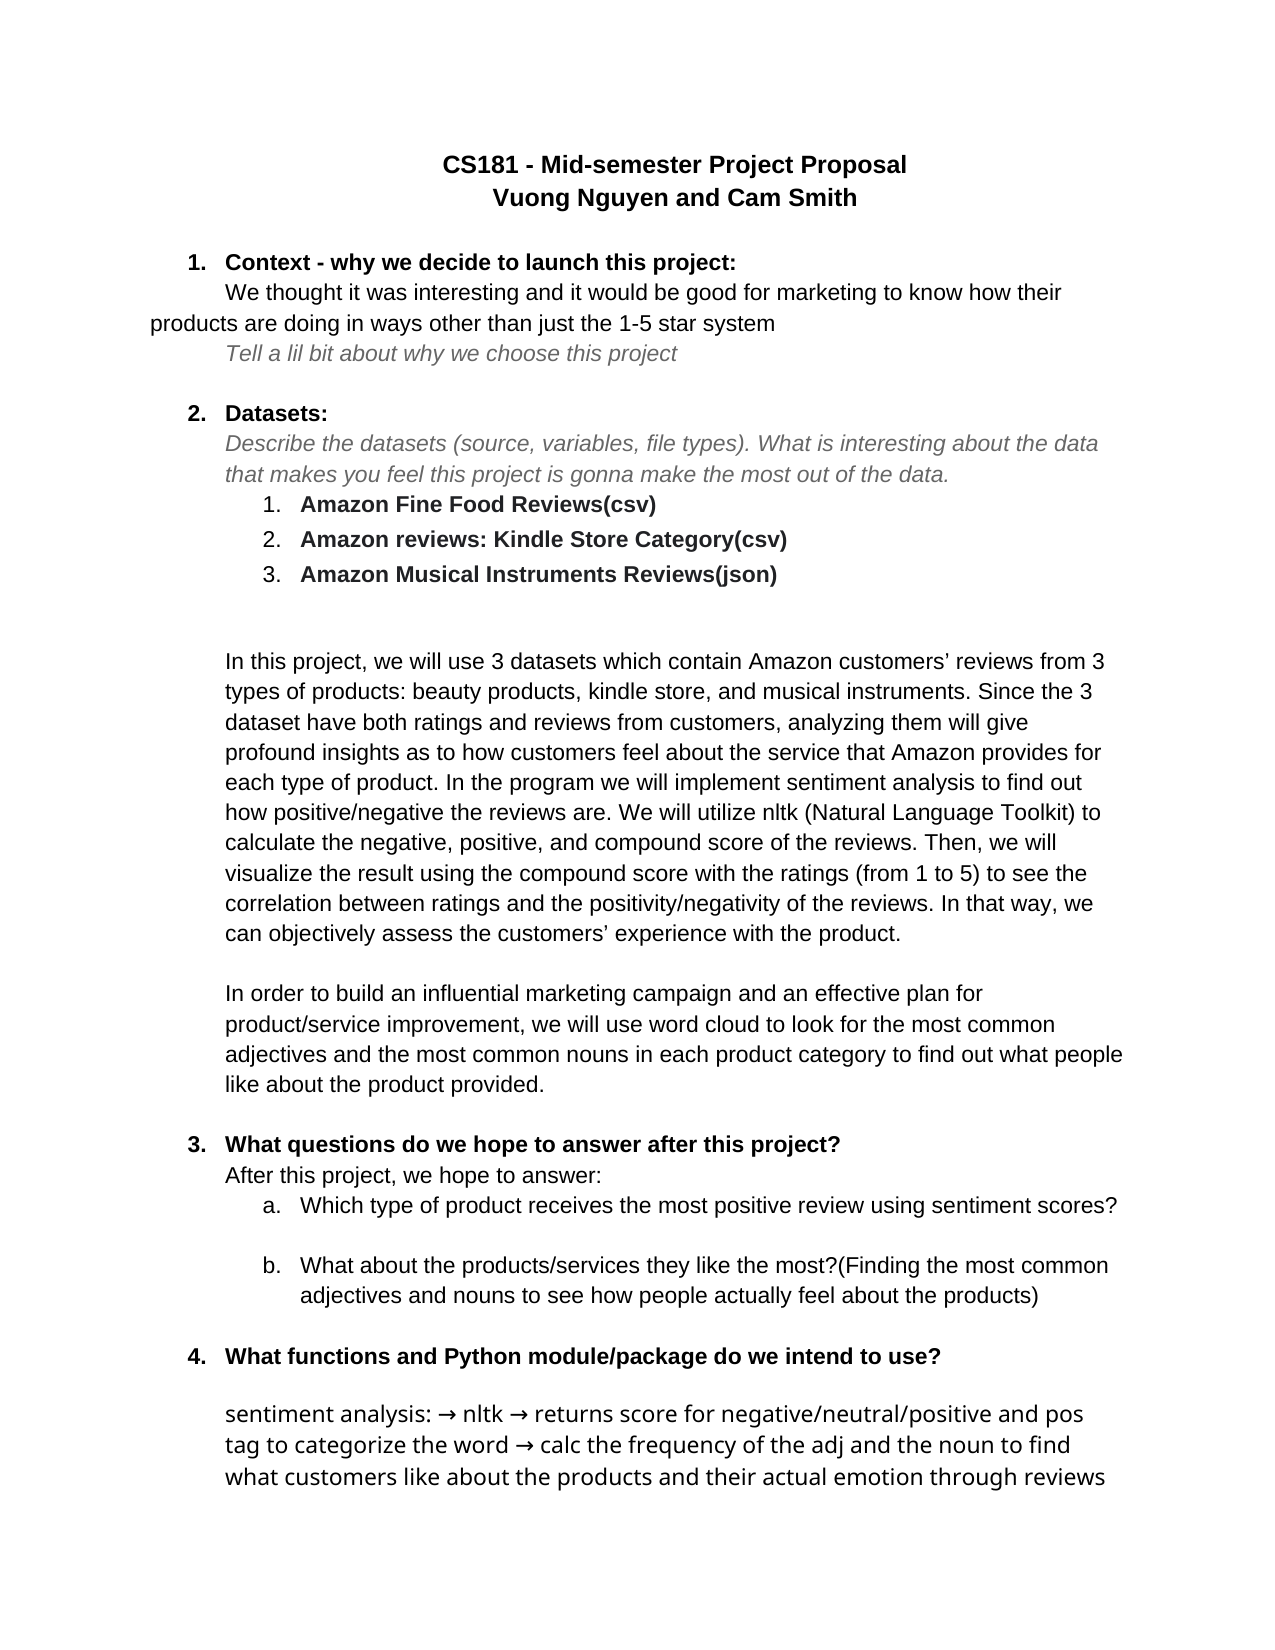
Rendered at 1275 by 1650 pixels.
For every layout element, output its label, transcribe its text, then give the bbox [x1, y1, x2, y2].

text Vuong Nguyen and Cam Smith [225, 183, 1125, 212]
text sentiment analysis: → nltk → returns score for negative/neutral/positive and pos tag to categorize the word → calc the frequency of the adj and the noun to find what customers like about the products and their actual emotion through reviews [225, 1398, 1125, 1492]
subtitle Amazon Fine Food Reviews(csv) [262, 491, 1125, 517]
subtitle Amazon Musical Instruments Reviews(json) [262, 561, 1125, 587]
text Describe the datasets (source, variables, file types). What is interesting about the data that makes you feel this project is gonna make the most out of the data. [225, 430, 1125, 487]
subtitle Amazon reviews: Kindle Store Category(csv) [262, 526, 1125, 552]
text After this project, we hope to answer: [225, 1162, 1125, 1188]
list Datasets: [187, 400, 1125, 426]
text CS181 - Mid-semester Project Proposal [225, 150, 1125, 179]
text In order to build an influential marketing campaign and an effective plan for product/service improvement, we will use word cloud to look for the most common adjectives and the most common nouns in each product category to find out what people like about the product provided. [225, 980, 1125, 1097]
text We thought it was interesting and it would be good for marketing to know how their products are doing in ways other than just the 1-5 star system [150, 279, 1125, 336]
list What about the products/services they like the most?(Finding the most common adjectives and nouns to see how people actually feel about the products) [262, 1252, 1125, 1309]
text In this project, we will use 3 datasets which contain Amazon customers’ reviews from 3 types of products: beauty products, kindle store, and musical instruments. Since the 3 dataset have both ratings and reviews from customers, analyzing them will give profound insights as to how customers feel about the service that Amazon provides for each type of product. In the program we will implement sentiment analysis to find out how positive/negative the reviews are. We will utilize nltk (Natural Language Toolkit) to calculate the negative, positive, and compound score of the reviews. Then, we will visualize the result using the compound score with the ratings (from 1 to 5) to see the correlation between ratings and the positivity/negativity of the reviews. In that way, we can objectively assess the customers’ experience with the product. [225, 648, 1125, 946]
text Tell a lil bit about why we choose this project [225, 340, 1125, 366]
list What functions and Python module/package do we intend to use? [187, 1343, 1125, 1369]
list What questions do we hope to answer after this project? [187, 1131, 1125, 1158]
list Which type of product receives the most positive review using sentiment scores? [262, 1192, 1125, 1218]
list Context - why we decide to launch this project: [187, 249, 1125, 275]
